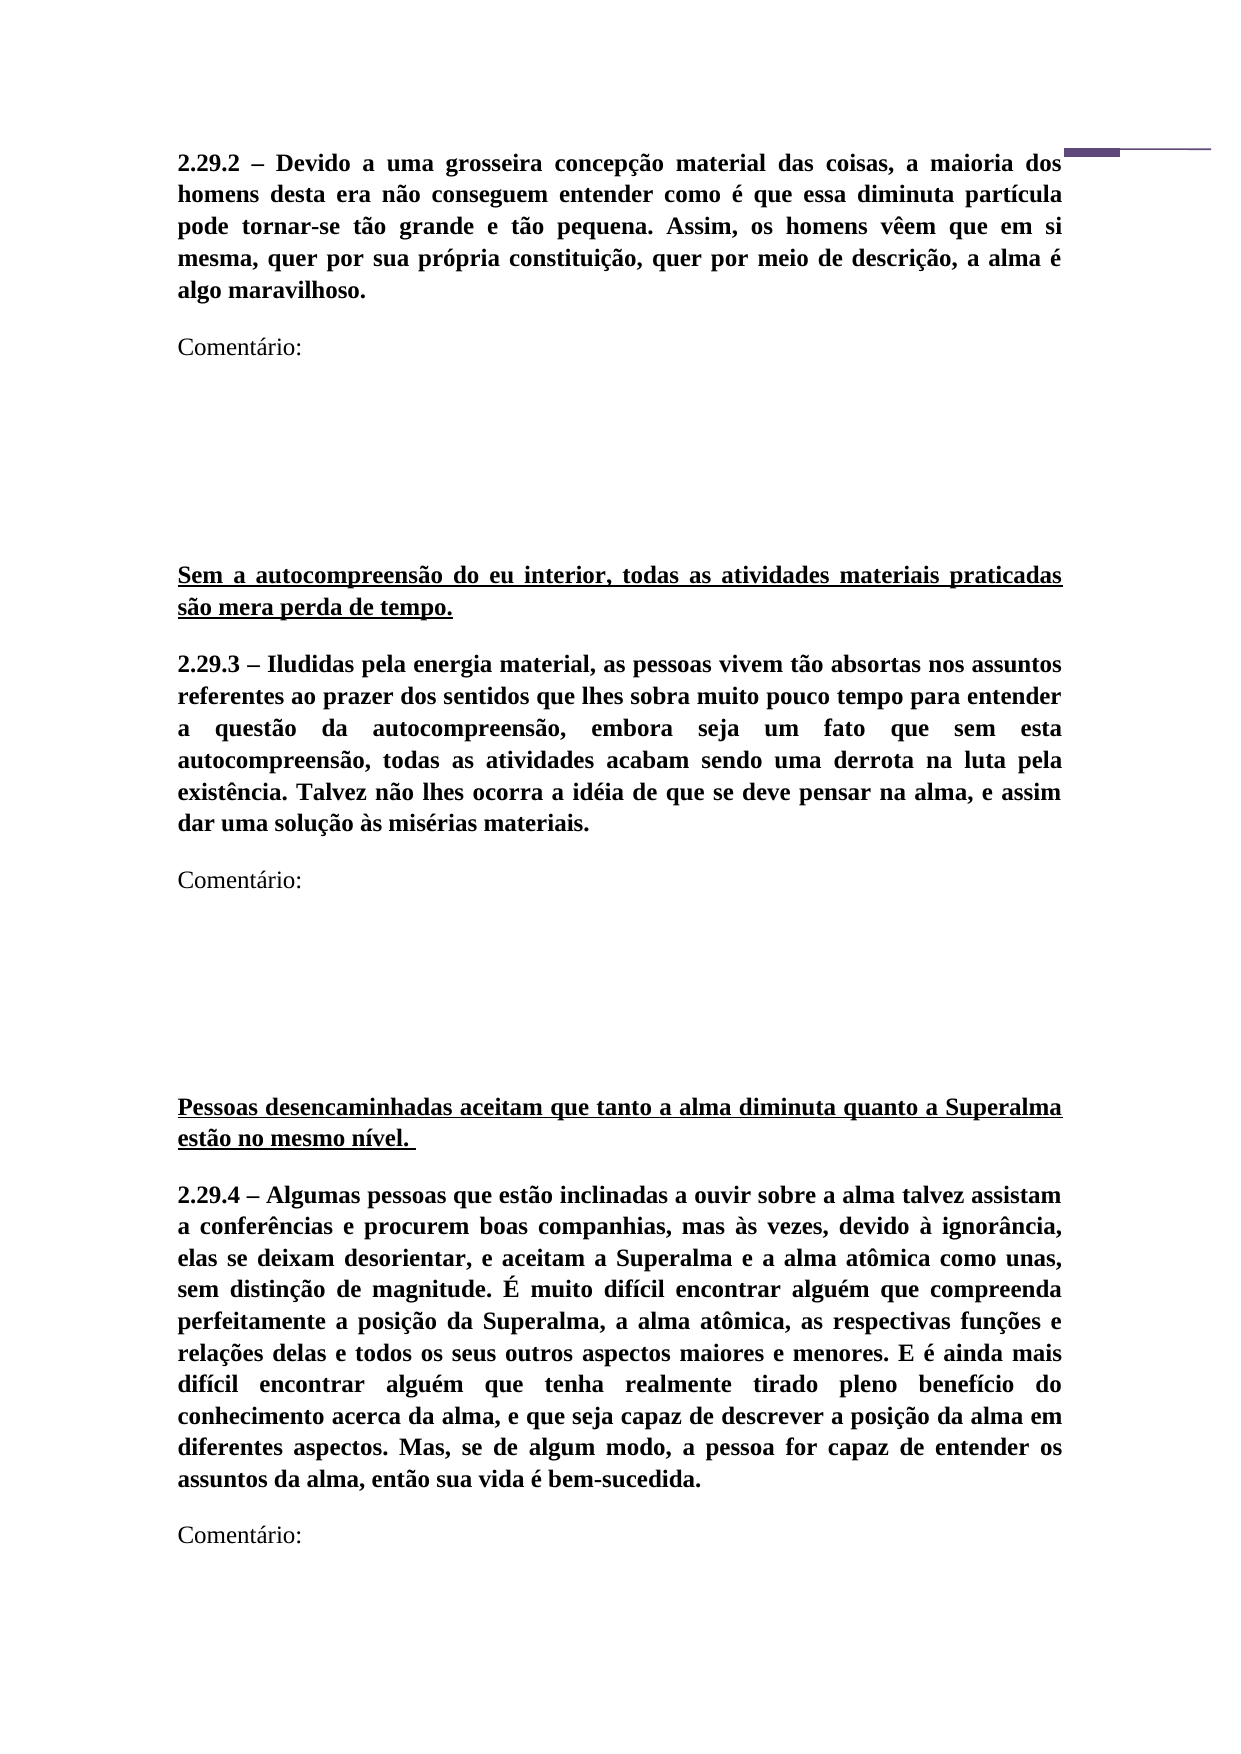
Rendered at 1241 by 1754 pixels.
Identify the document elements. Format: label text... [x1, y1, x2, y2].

text Comentário: [177, 865, 1063, 894]
text Pessoas desencaminhadas aceitam que tanto a alma diminuta quanto a Superalma estão no mesmo nível. [177, 1118, 1063, 1152]
text 2.29.2 – Devido a uma grosseira concepção material das coisas, a maioria dos homens desta era não conseguem entender como é que essa diminuta partícula pode tornar-se tão grande e tão pequena. Assim, os homens vêem que em si mesma, quer por sua própria constituição, quer por meio de descrição, a alma é algo maravilhoso. [177, 148, 1063, 304]
text Comentário: [177, 1520, 1063, 1549]
text 2.29.3 – Iludidas pela energia material, as pessoas vivem tão absortas nos assuntos referentes ao prazer dos sentidos que lhes sobra muito pouco tempo para entender a questão da autocompreensão, embora seja um fato que sem esta autocompreensão, todas as atividades acabam sendo uma derrota na luta pela existência. Talvez não lhes ocorra a idéia de que se deve pensar na alma, e assim dar uma solução às misérias materiais. [177, 649, 1063, 837]
text 2.29.4 – Algumas pessoas que estão inclinadas a ouvir sobre a alma talvez assistam a conferências e procurem boas companhias, mas às vezes, devido à ignorância, elas se deixam desorientar, e aceitam a Superalma e a alma atômica como unas, sem distinção de magnitude. É muito difícil encontrar alguém que compreenda perfeitamente a posição da Superalma, a alma atômica, as respectivas funções e relações delas e todos os seus outros aspectos maiores e menores. E é ainda mais difícil encontrar alguém que tenha realmente tirado pleno benefício do conhecimento acerca da alma, e que seja capaz de descrever a posição da alma em diferentes aspectos. Mas, se de algum modo, a pessoa for capaz de entender os assuntos da alma, então sua vida é bem-sucedida. [177, 1180, 1063, 1493]
text Sem a autocompreensão do eu interior, todas as atividades materiais praticadas são mera perda de tempo. [177, 560, 1063, 585]
text Sem a autocompreensão do eu interior, todas as atividades materiais praticadas são mera perda de tempo. [177, 586, 1063, 621]
text Comentário: [177, 332, 1063, 361]
text Pessoas desencaminhadas aceitam que tanto a alma diminuta quanto a Superalma estão no mesmo nível. [177, 1092, 1063, 1117]
